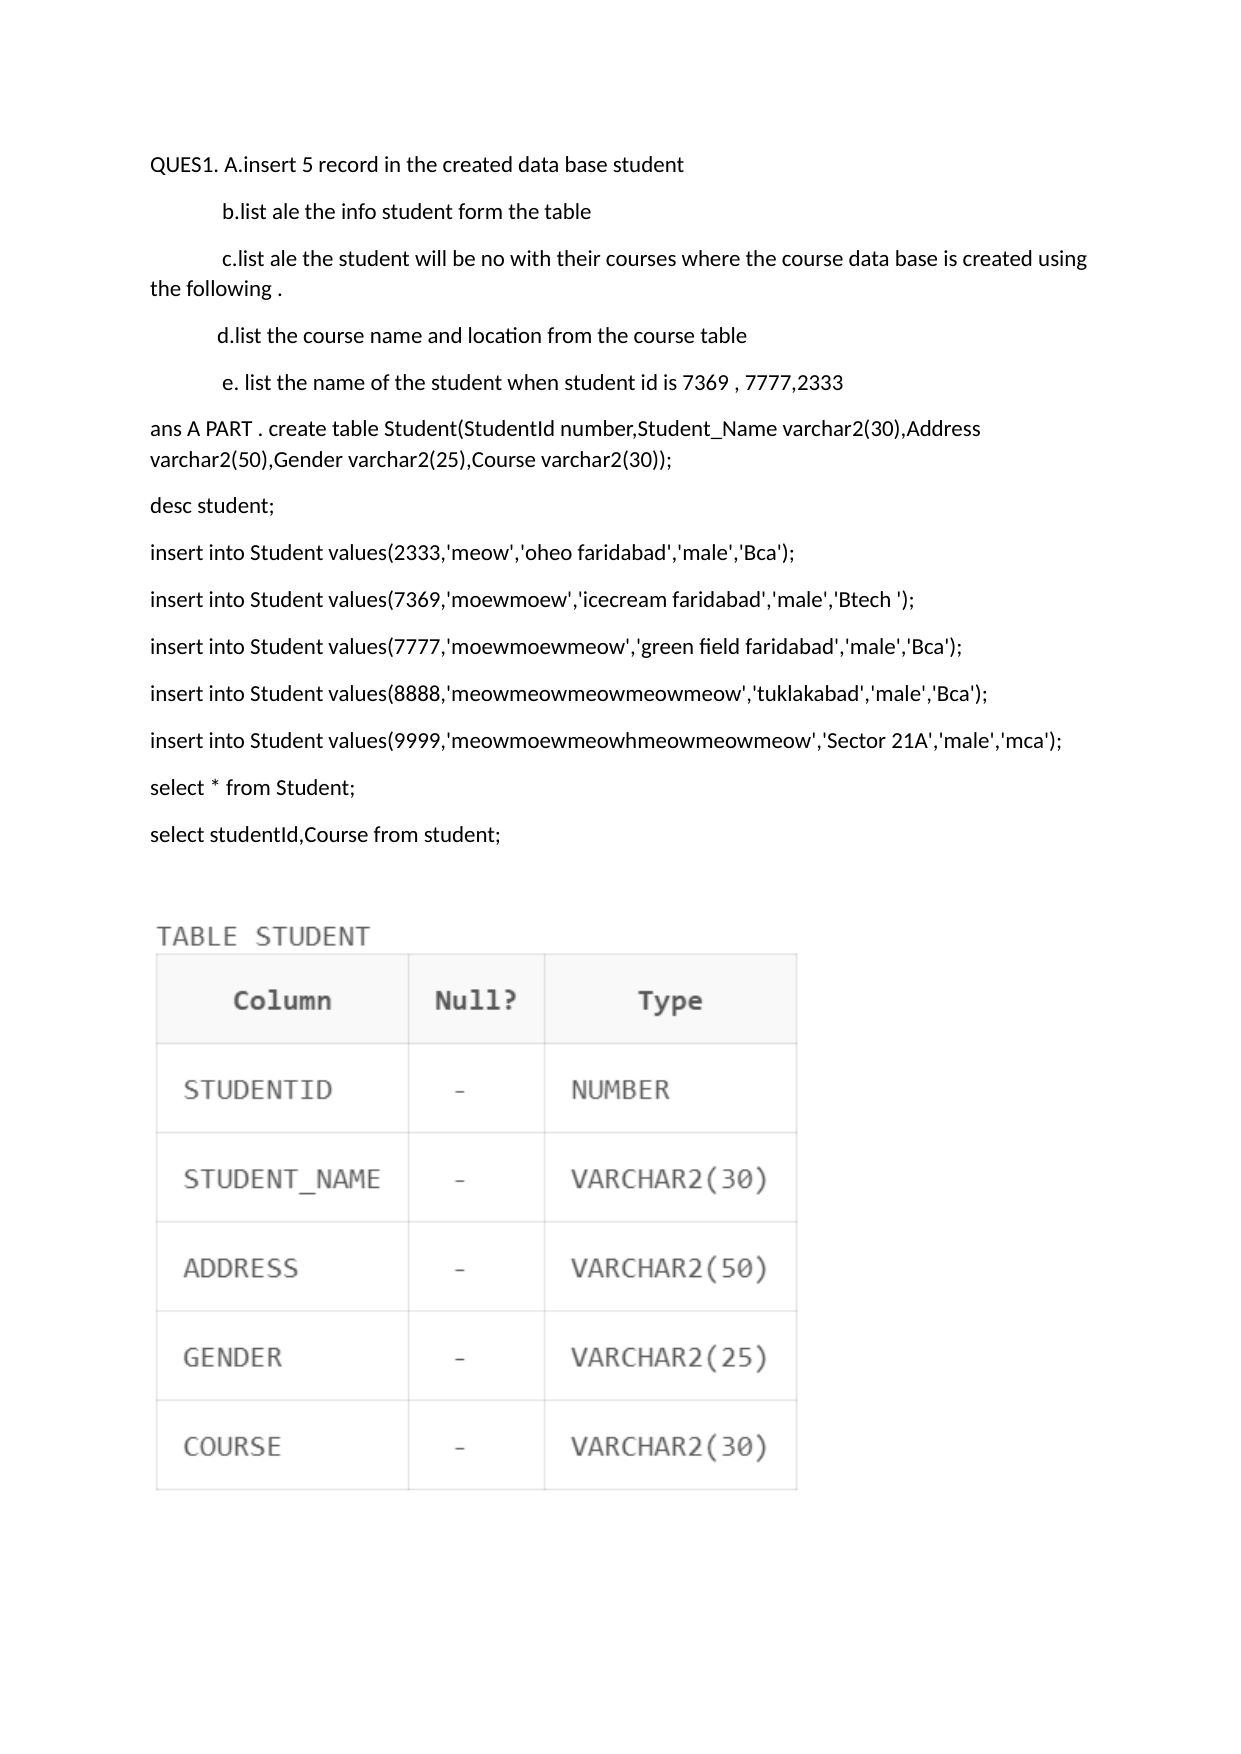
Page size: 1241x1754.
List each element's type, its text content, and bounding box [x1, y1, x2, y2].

picture [150, 913, 929, 1503]
text select * from Student; [150, 773, 1090, 801]
text insert into Student values(8888,'meowmeowmeowmeowmeow','tuklakabad','male','Bca'); [150, 679, 1090, 707]
text desc student; [150, 492, 1090, 520]
text c.list ale the student will be no with their courses where the course data base is created using the following . [150, 244, 1090, 302]
text ans A PART . create table Student(StudentId number,Student_Name varchar2(30),Address varchar2(50),Gender varchar2(25),Course varchar2(30)); [150, 414, 1090, 473]
text d.list the course name and location from the course table [150, 321, 1090, 349]
text insert into Student values(2333,'meow','oheo faridabad','male','Bca'); [150, 538, 1090, 567]
text insert into Student values(7369,'moewmoew','icecream faridabad','male','Btech '); [150, 585, 1090, 613]
text insert into Student values(9999,'meowmoewmeowhmeowmeowmeow','Sector 21A','male','mca'); [150, 726, 1090, 754]
text select studentId,Course from student; [150, 820, 1090, 848]
text e. list the name of the student when student id is 7369 , 7777,2333 [150, 368, 1090, 396]
text b.list ale the info student form the table [150, 197, 1090, 225]
text insert into Student values(7777,'moewmoewmeow','green field faridabad','male','Bca'); [150, 632, 1090, 660]
text QUES1. A.insert 5 record in the created data base student [150, 150, 1090, 178]
